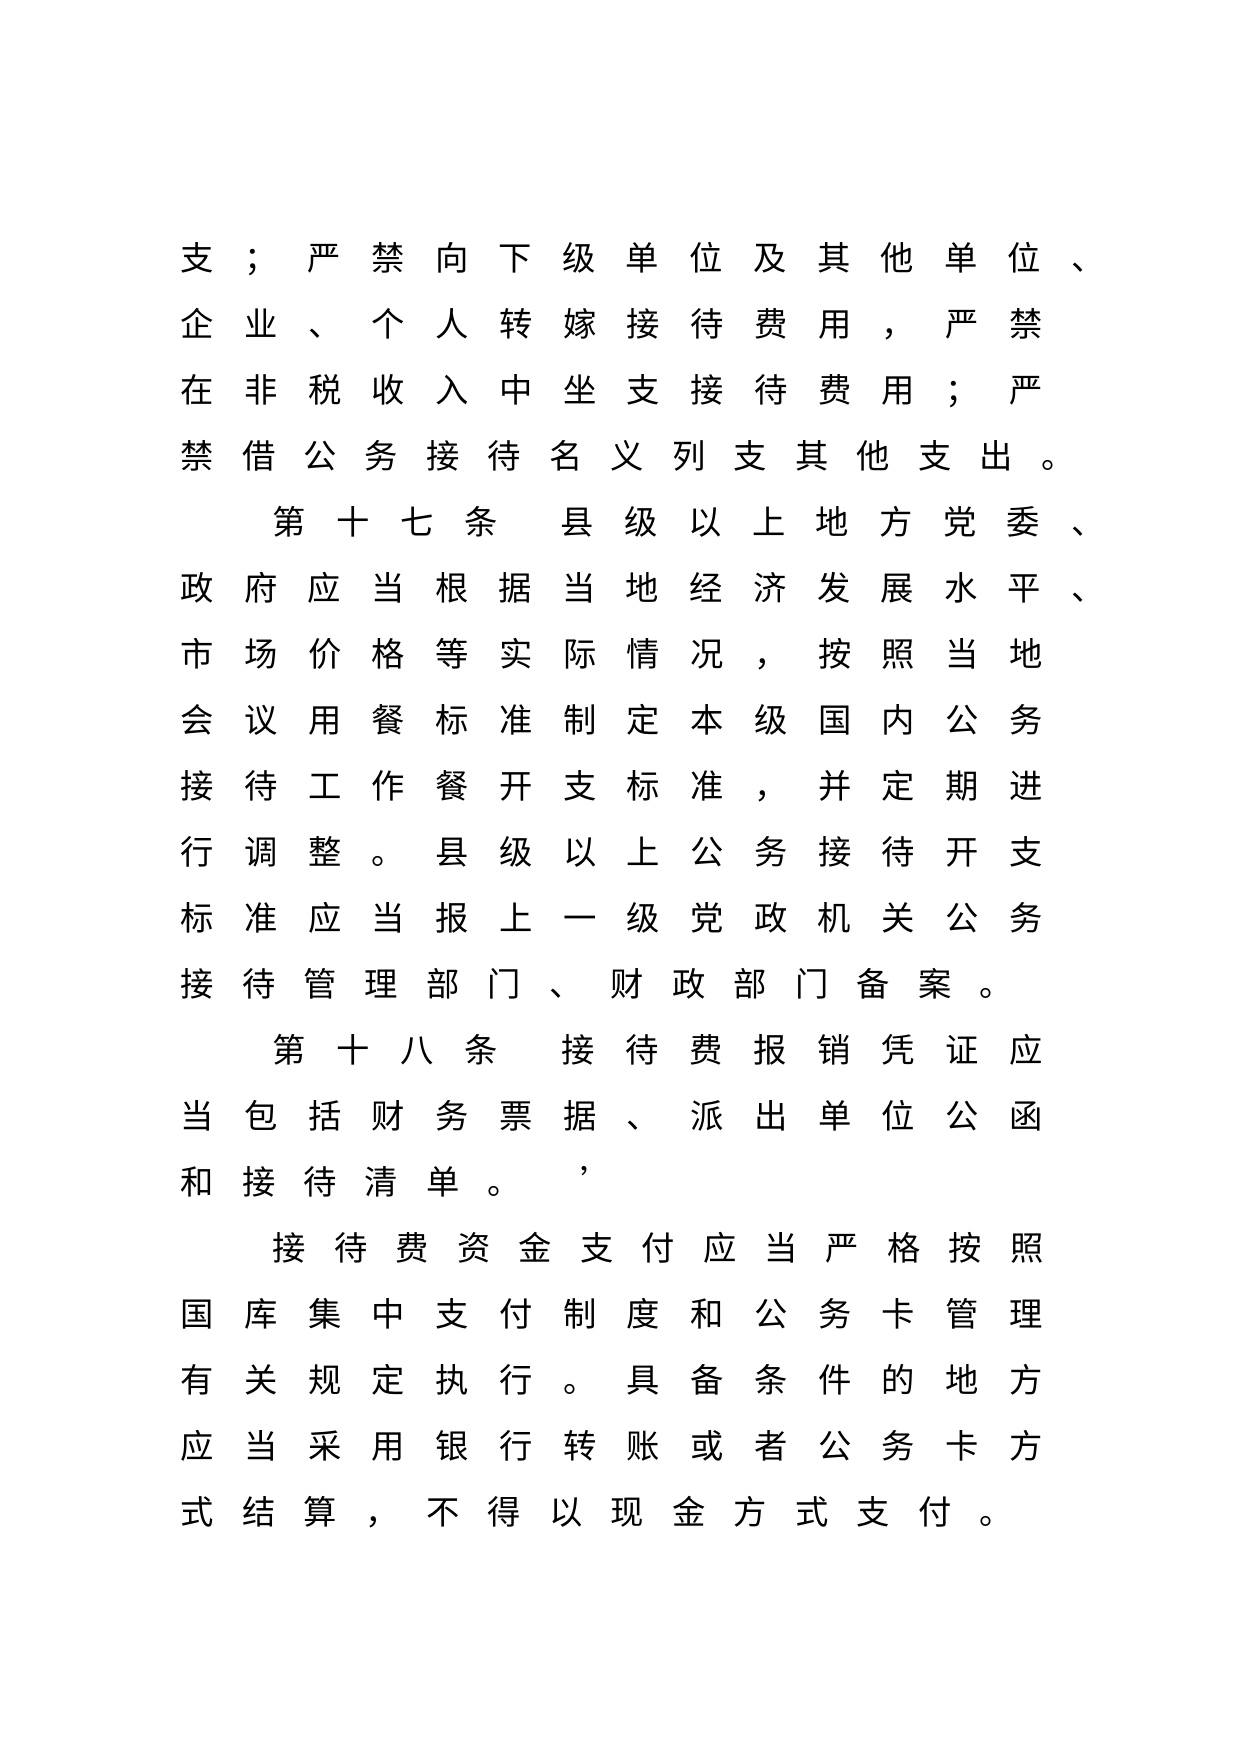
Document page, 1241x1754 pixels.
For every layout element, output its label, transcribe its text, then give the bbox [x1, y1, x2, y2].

text 接待费资金支付应当严格按照国库集中支付制度和公务卡管理有关规定执行。具备条件的地方应当采用银行转账或者公务卡方式结算，不得以现金方式支付。 [180, 1213, 1072, 1543]
text 第十八条 接待费报销凭证应当包括财务票据、派出单位公函和接待清单。 ’ [180, 1015, 1072, 1213]
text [180, 222, 1072, 487]
text 第十七条 县级以上地方党委、政府应当根据当地经济发展水平、市场价格等实际情况，按照当地会议用餐标准制定本级国内公务接待工作餐开支标准，并定期进行调整。县级以上公务接待开支标准应当报上一级党政机关公务接待管理部门、财政部门备案。 [180, 487, 1072, 1015]
